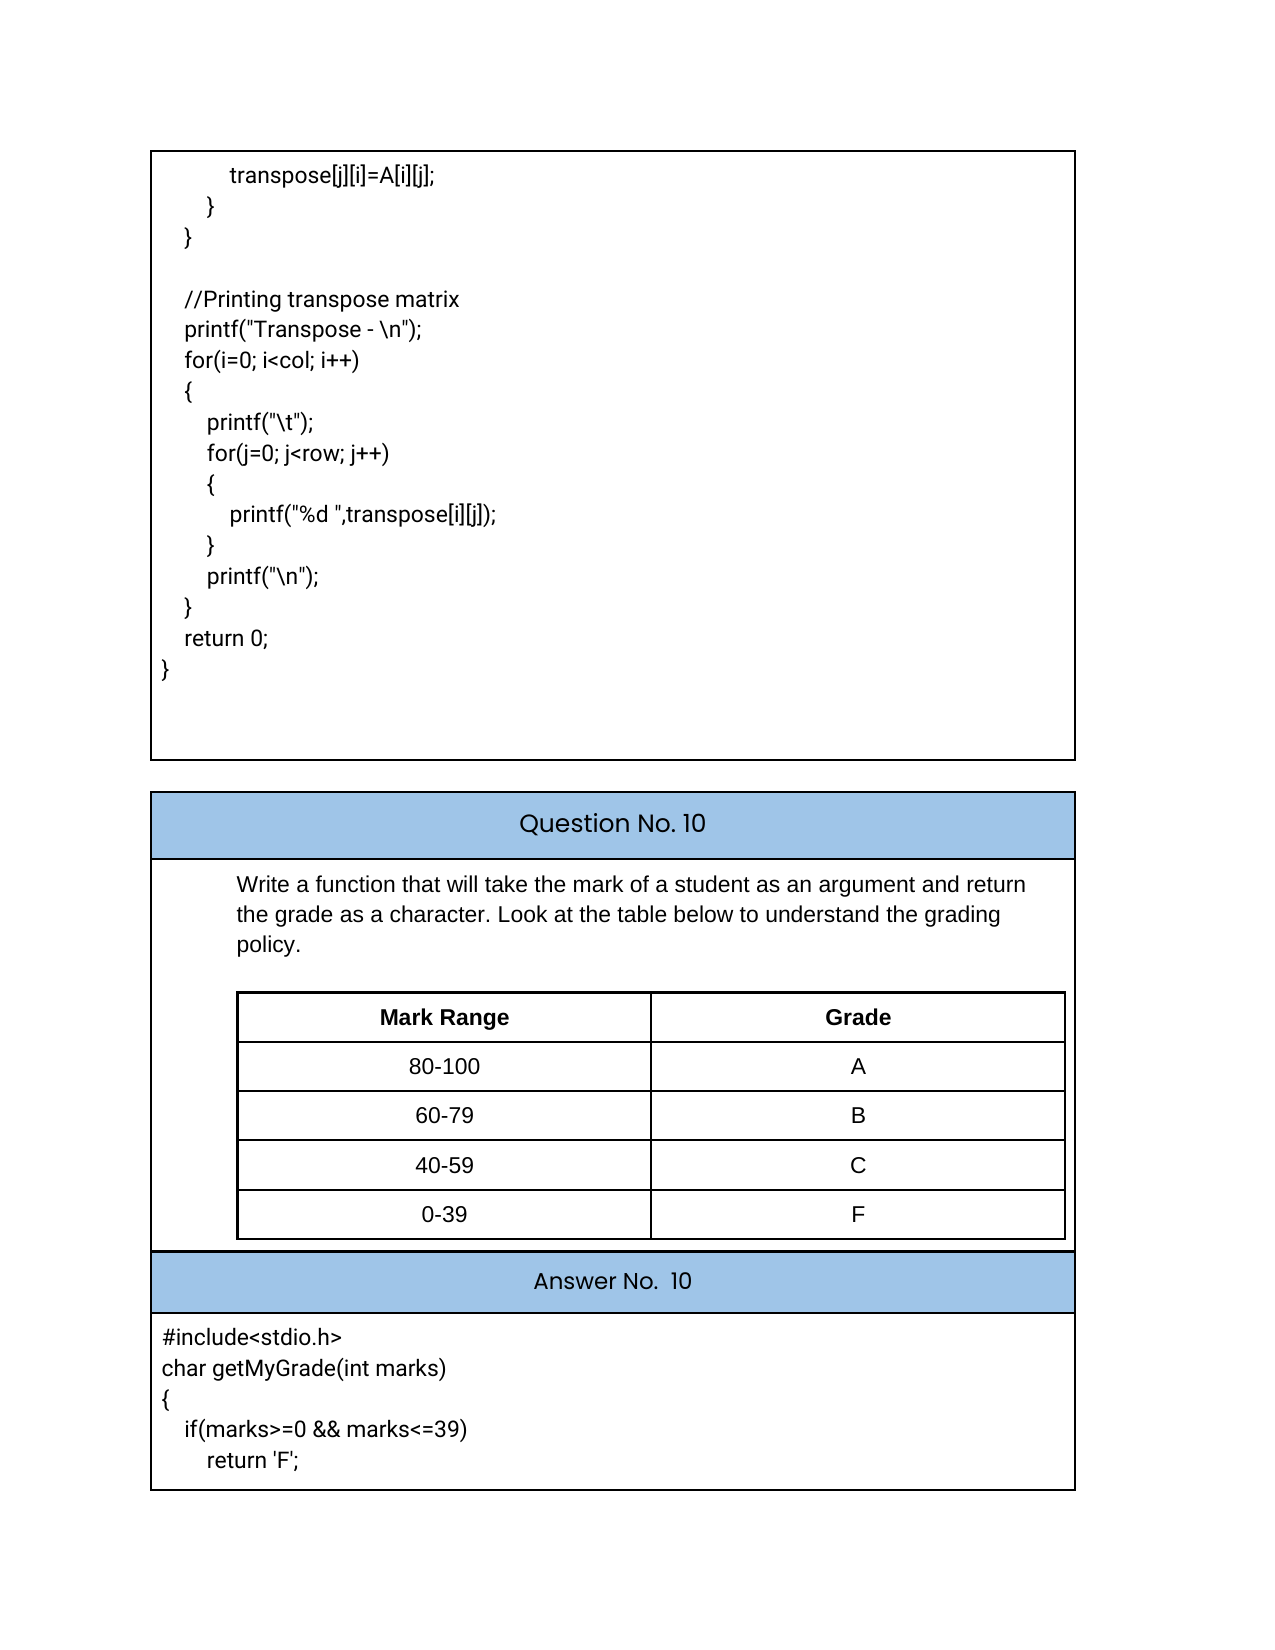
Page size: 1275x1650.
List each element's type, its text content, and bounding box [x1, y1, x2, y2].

table_cell Answer No. 10 [152, 1253, 1074, 1312]
table_header Question No. 10 [152, 793, 1074, 858]
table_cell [152, 152, 1074, 759]
table_cell Write a function that will take the mark of a student as an argument and return the grade as a character. Look at the table below to understand the grading policy. [152, 860, 1074, 1250]
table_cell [152, 1314, 1074, 1488]
